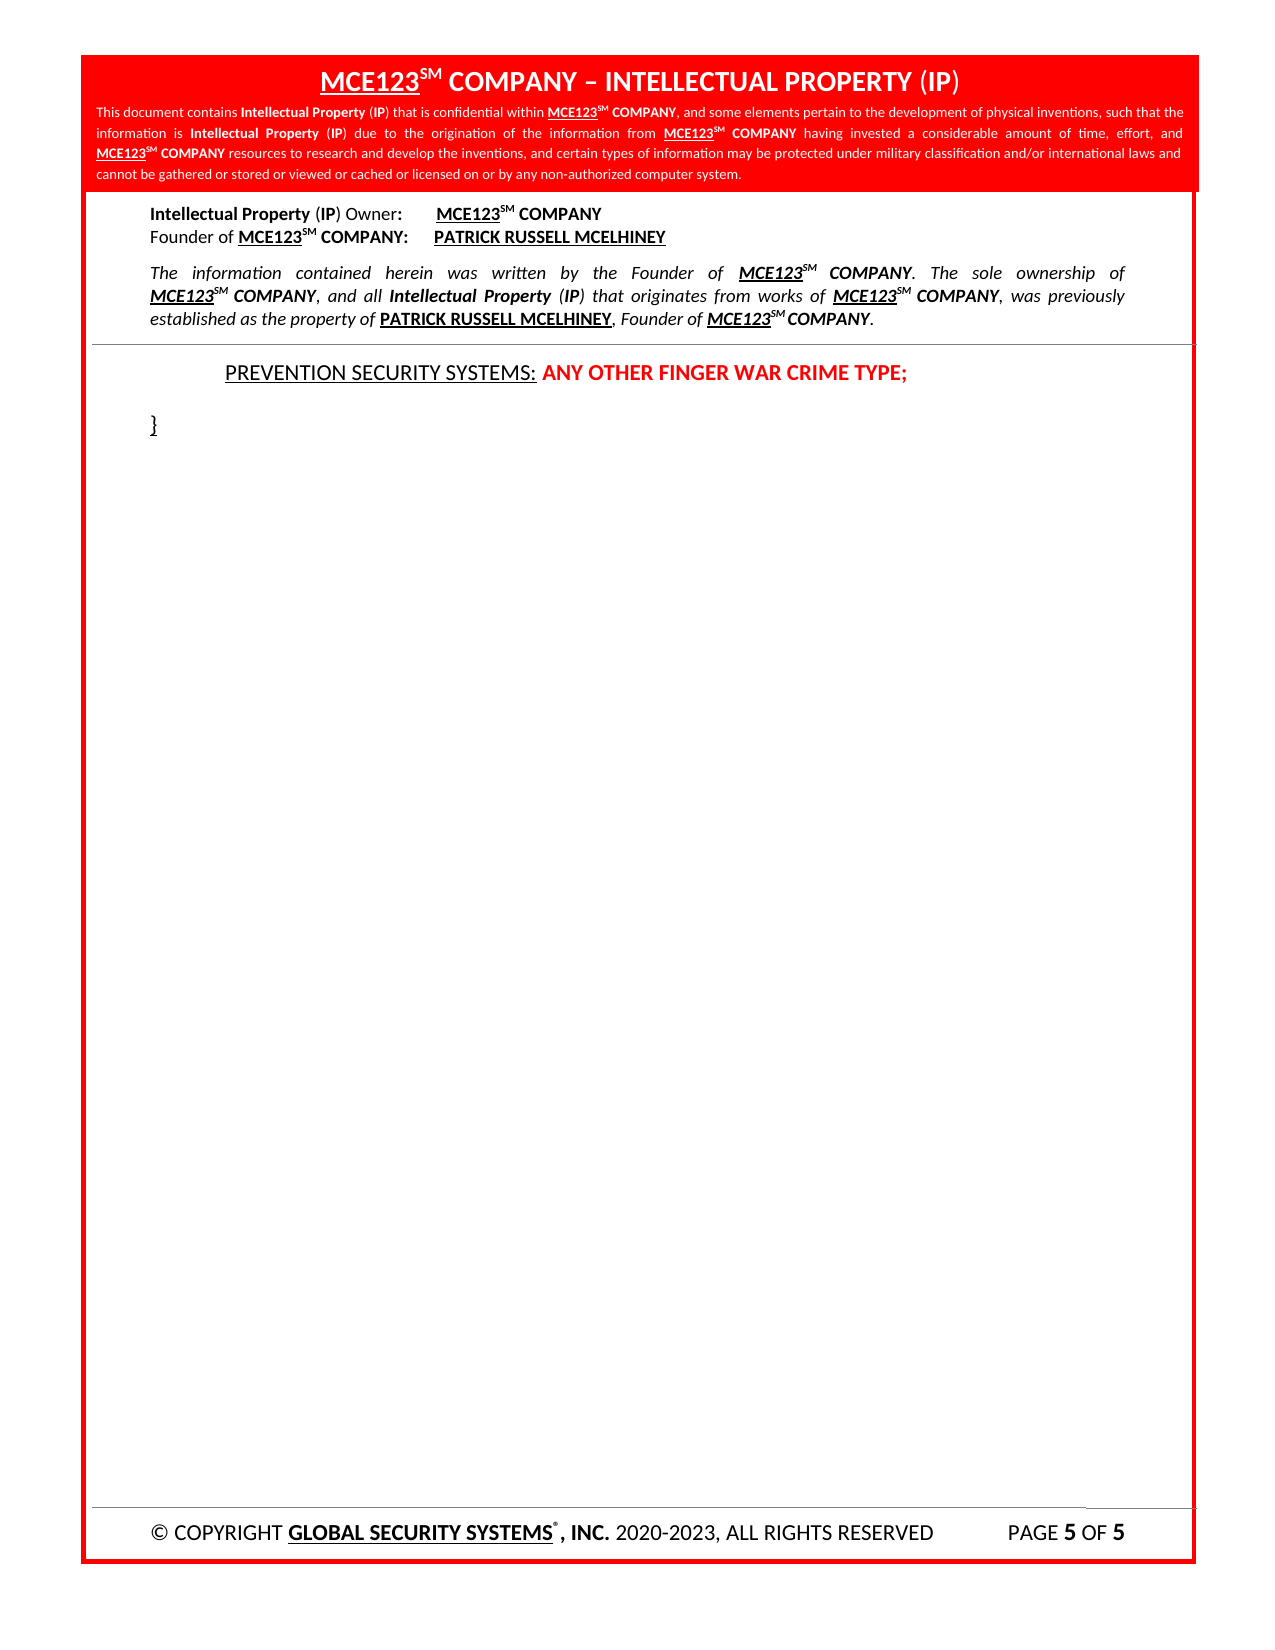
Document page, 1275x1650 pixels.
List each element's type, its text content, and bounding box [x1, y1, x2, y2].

text } [150, 411, 1125, 439]
text PREVENTION SECURITY SYSTEMS: ANY OTHER FINGER WAR CRIME TYPE; [187, 358, 1125, 386]
